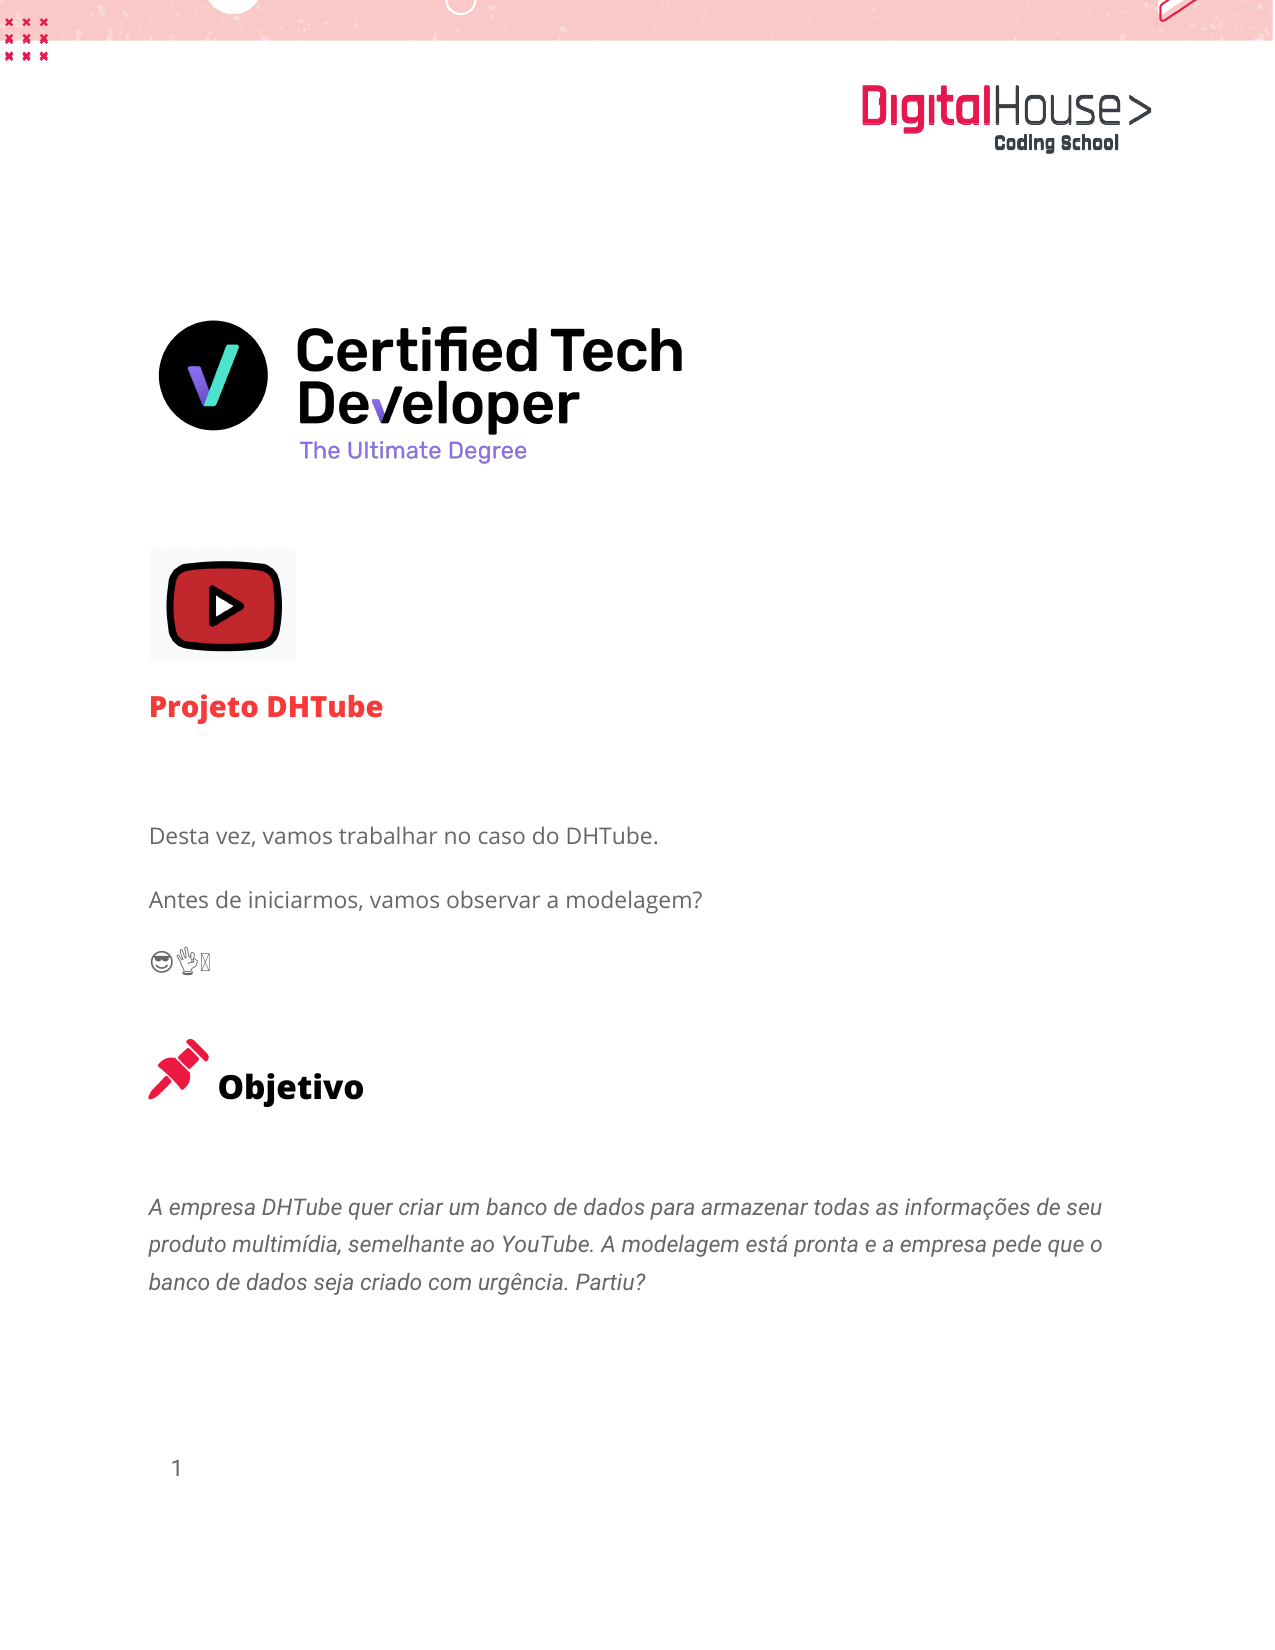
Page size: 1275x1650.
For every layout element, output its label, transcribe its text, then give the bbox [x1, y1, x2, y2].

picture [0, 0, 1273, 169]
text 😎👌✨ [148, 948, 1125, 978]
text A empresa DHTube quer criar um banco de dados para armazenar todas as informações de seu produto multimídia, semelhante ao YouTube. A modelagem está pronta e a empresa pede que o banco de dados seja criado com urgência. Partiu? [148, 1194, 1125, 1296]
text Antes de iniciarmos, vamos observar a modelagem? [148, 884, 1125, 916]
picture [150, 299, 718, 478]
text Desta vez, vamos trabalhar no caso do DHTube. [148, 820, 1125, 851]
subtitle Projeto DHTube [148, 686, 1125, 726]
picture [150, 548, 296, 662]
subtitle Objetivo [148, 1039, 1125, 1109]
